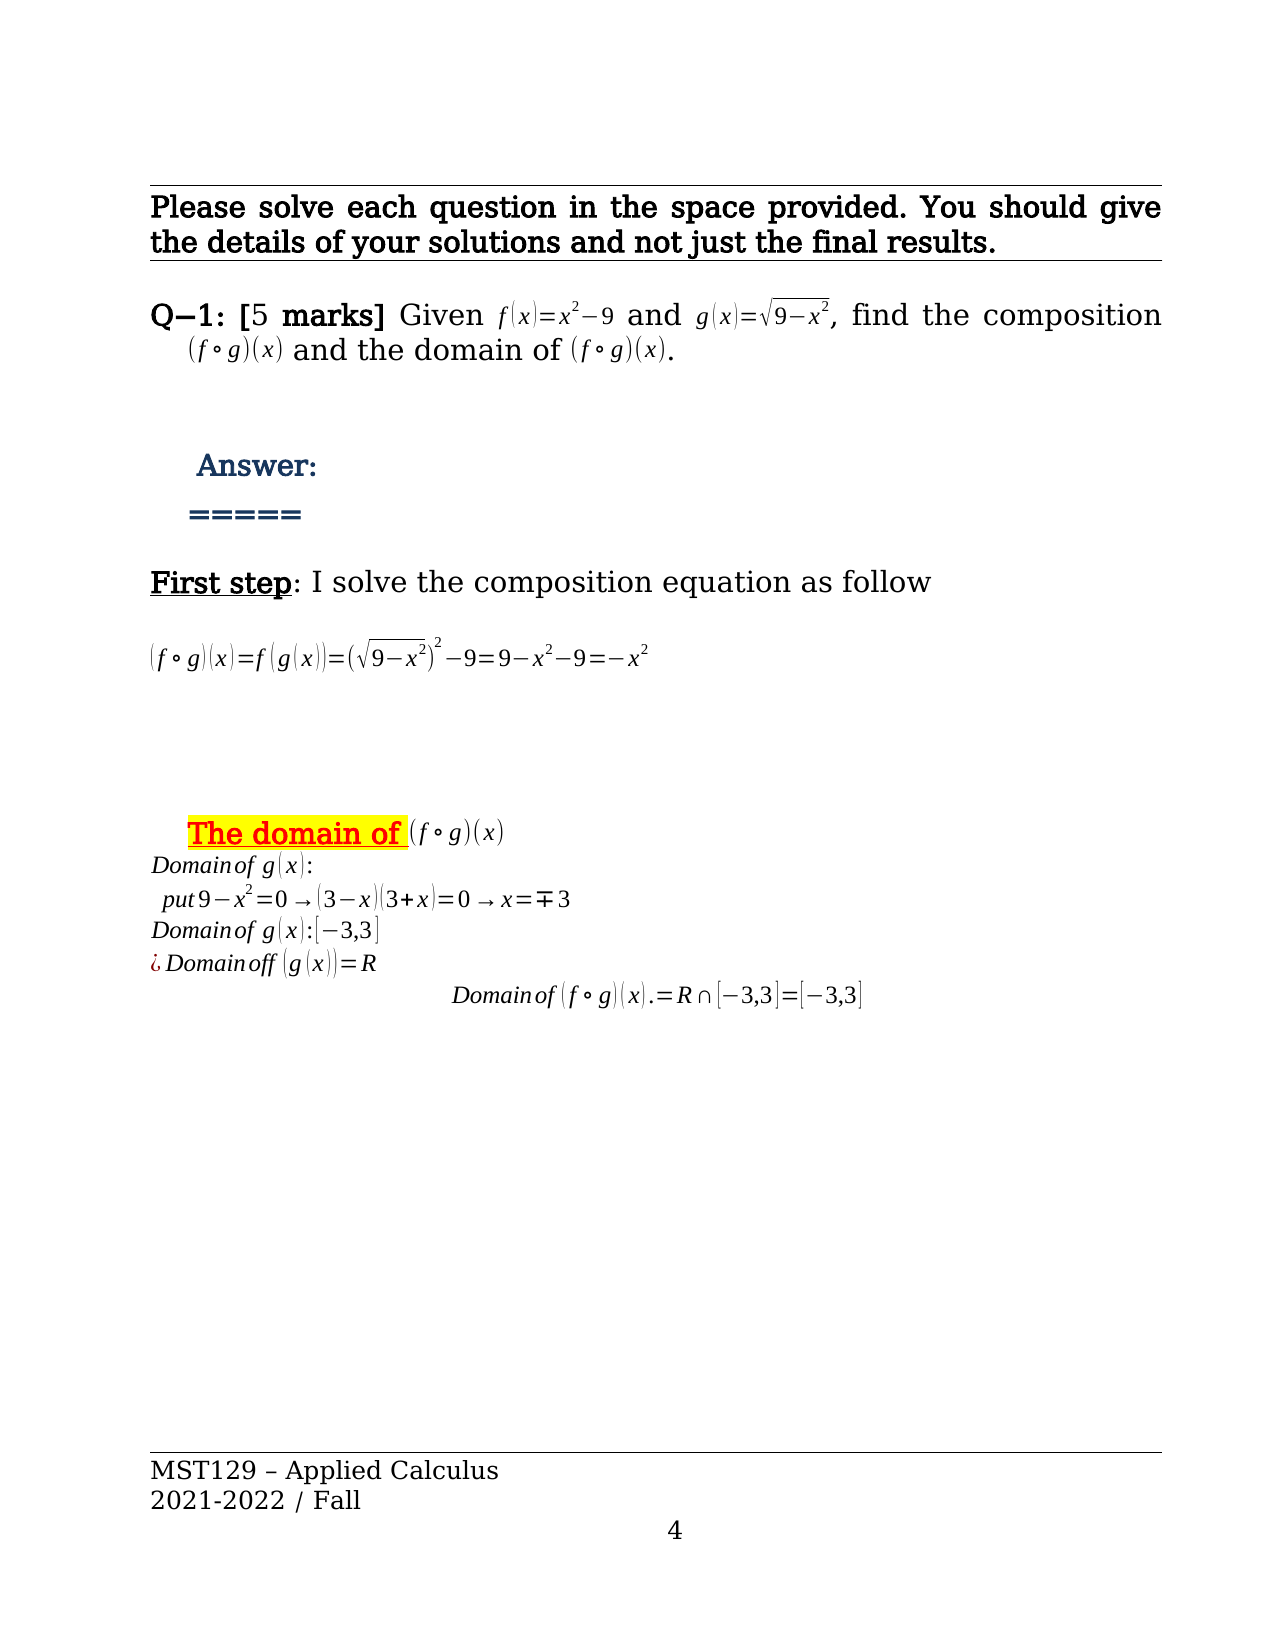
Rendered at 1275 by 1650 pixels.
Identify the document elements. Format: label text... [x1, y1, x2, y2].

text Q−1: [5 marks] Given and , find the composition and the domain of . [150, 296, 1162, 366]
text ===== [187, 494, 1162, 529]
text The domain of [408, 815, 1162, 850]
text Please solve each question in the space provided. You should give the details of your solutions and not just the final results. [150, 186, 1162, 260]
text First step: I solve the composition equation as follow [150, 564, 1162, 599]
subtitle Answer: [187, 446, 1162, 481]
